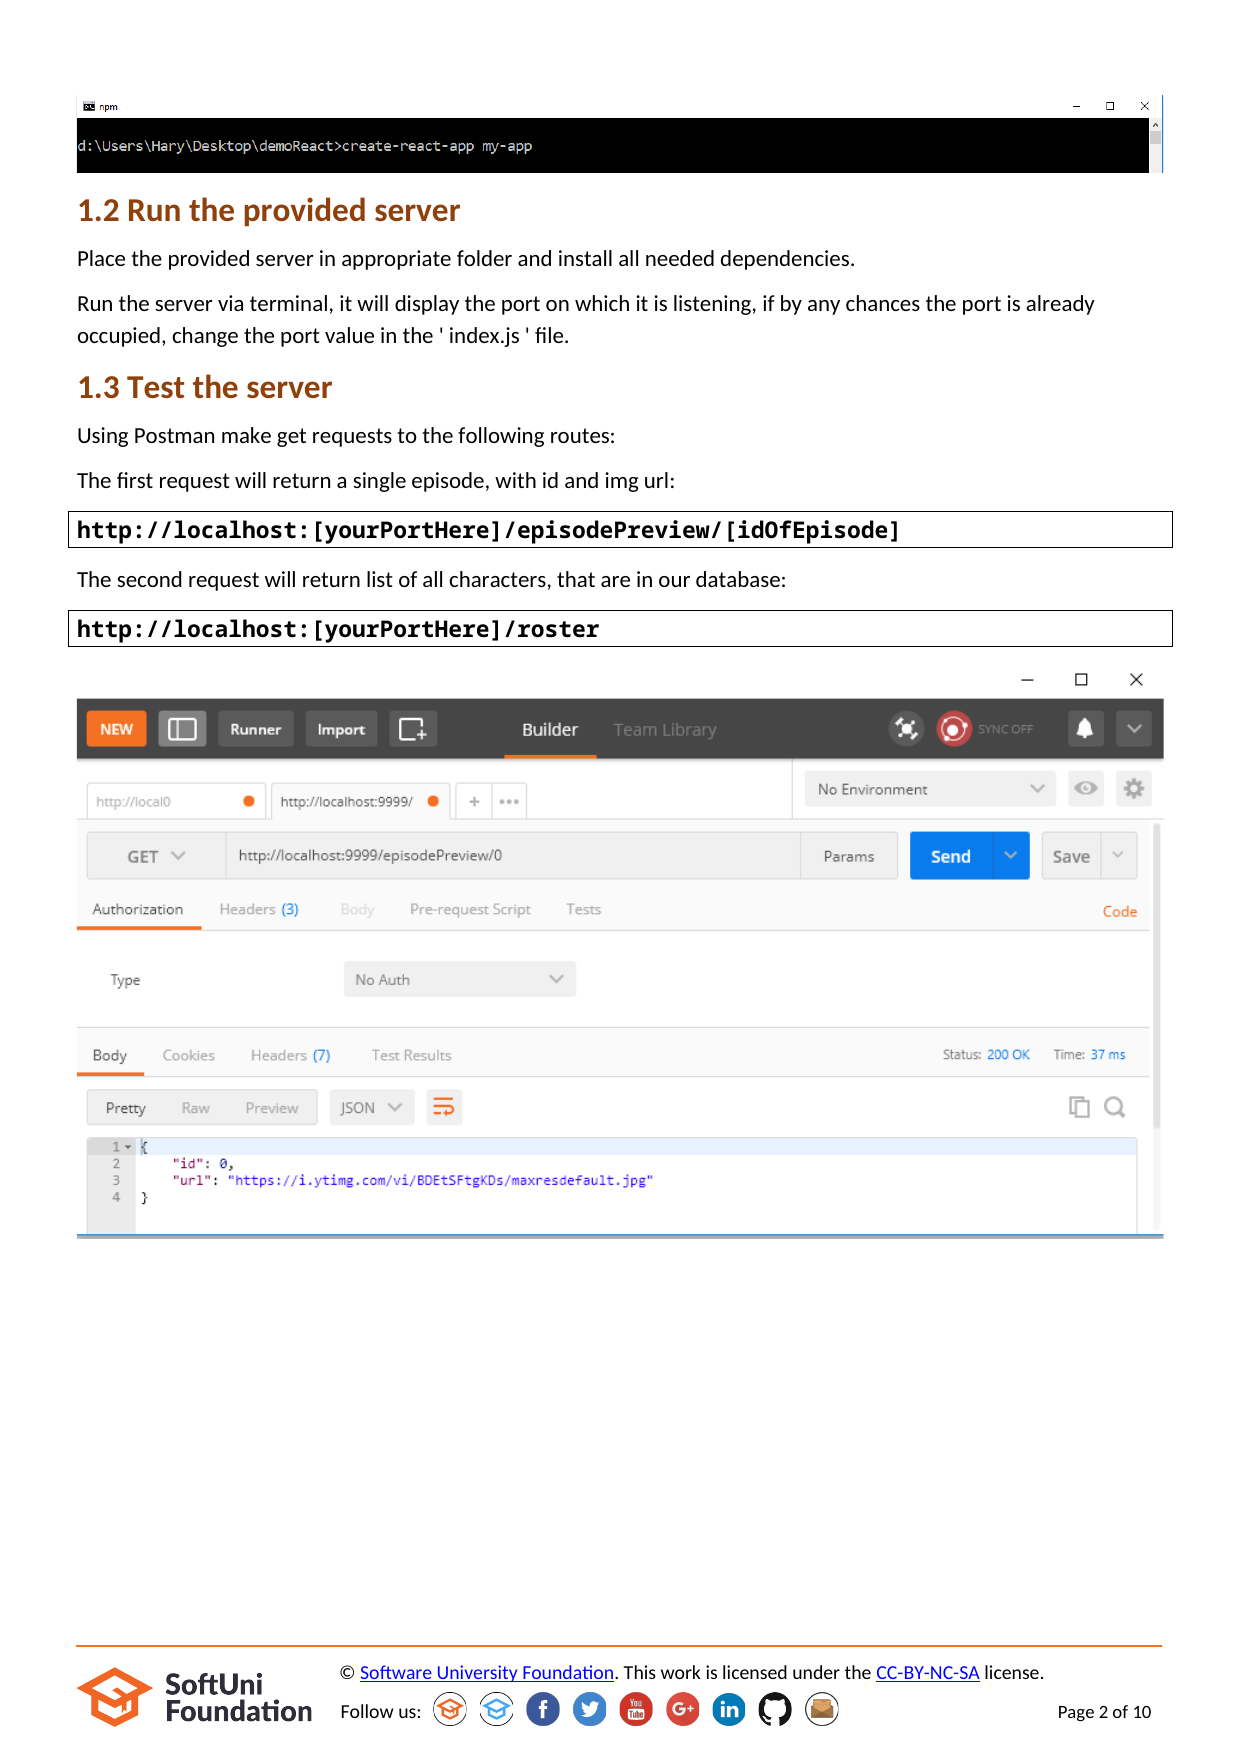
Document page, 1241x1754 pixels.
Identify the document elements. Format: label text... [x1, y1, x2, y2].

text http://localhost:[yourPortHere]/roster [69, 611, 1172, 646]
picture [727, 1707, 738, 1717]
text The second request will return list of all characters, that are in our database: [77, 565, 1163, 593]
picture [758, 1692, 792, 1726]
text http://localhost:[yourPortHere]/episodePreview/[idOfEpisode] [69, 512, 1172, 547]
picture [736, 1716, 746, 1726]
text The first request will return a single episode, with id and img url: [77, 466, 1163, 494]
subtitle Run the provided server [77, 189, 1163, 230]
picture [433, 1692, 467, 1726]
picture [712, 1716, 722, 1726]
picture [76, 1667, 312, 1727]
text Place the provided server in appropriate folder and install all needed dependencies. [77, 244, 1163, 272]
picture [76, 664, 1164, 1239]
subtitle Test the server [77, 366, 1163, 407]
picture [526, 1692, 560, 1726]
picture [480, 1692, 513, 1726]
picture [666, 1692, 700, 1726]
picture [573, 1692, 607, 1726]
text Using Postman make get requests to the following routes: [77, 421, 1163, 449]
picture [736, 1693, 746, 1703]
picture [619, 1692, 653, 1726]
picture [712, 1693, 722, 1703]
picture [76, 95, 1164, 173]
text Run the server via terminal, it will display the port on which it is listening, if by any chances the port is already occupied, change the port value in the ' index.js ' file. [77, 289, 1163, 349]
picture [805, 1692, 839, 1726]
